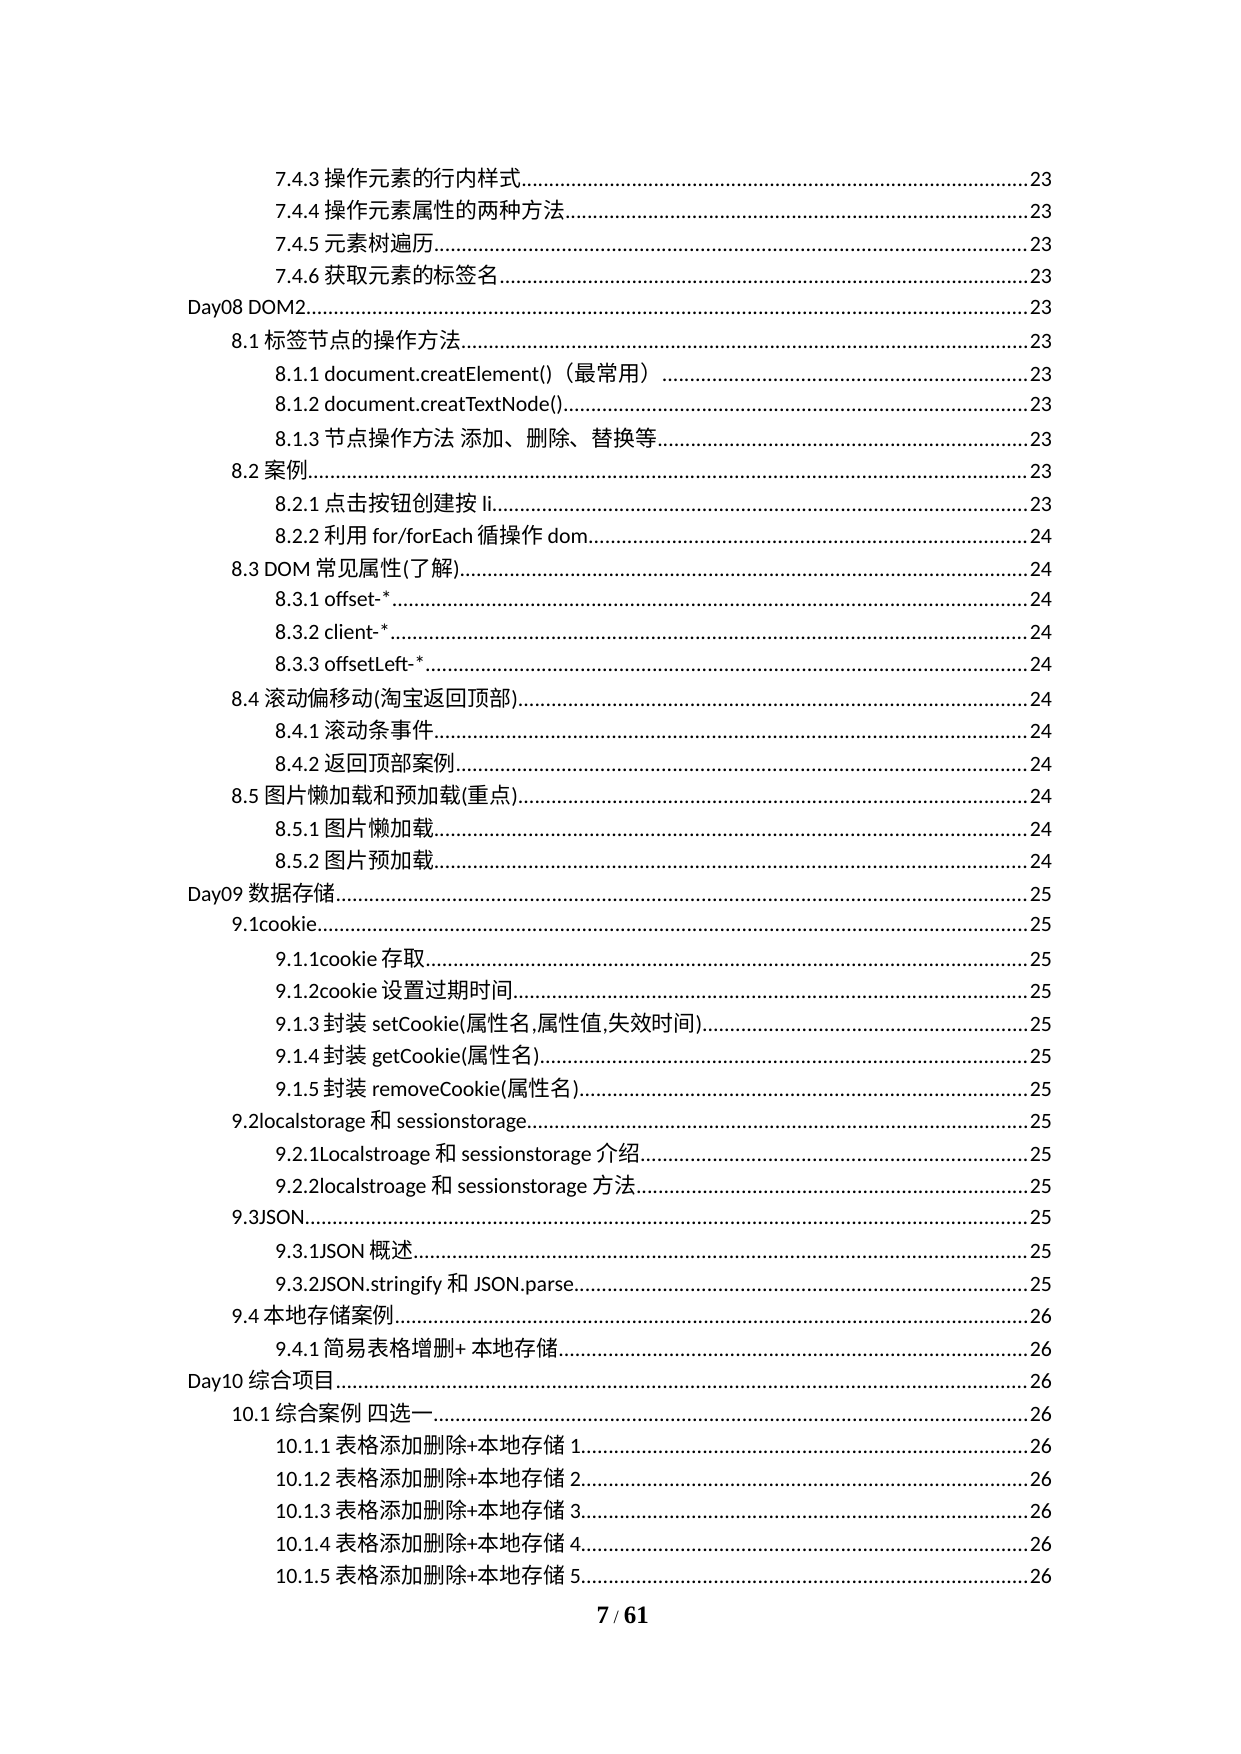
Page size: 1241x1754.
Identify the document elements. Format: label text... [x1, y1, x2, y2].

text 10.1.3 表格添加删除+本地存储3 26 [275, 1493, 1053, 1525]
text 8.2 案例 23 [231, 453, 1053, 485]
text 8.4.1 滚动条事件 24 [275, 713, 1053, 745]
text 10.1.1 表格添加删除+本地存储1 26 [275, 1428, 1053, 1460]
text 9.1.2cookie设置过期时间 25 [275, 973, 1053, 1005]
text 9.4.1简易表格增删+ 本地存储 26 [275, 1330, 1053, 1363]
text 9.1.1cookie存取 25 [275, 940, 1053, 973]
text 8.2.1 点击按钮创建按li 23 [275, 485, 1053, 518]
text 9.1.3封装setCookie(属性名,属性值,失效时间) 25 [275, 1005, 1053, 1038]
text 9.3.2JSON.stringify 和 JSON.parse 25 [275, 1265, 1053, 1298]
text 8.1.1 document.creatElement()（最常用） 23 [275, 355, 1053, 388]
text 9.2.1Localstroage和sessionstorage 介绍 25 [275, 1135, 1053, 1168]
text 8.5.1 图片懒加载 24 [275, 810, 1053, 843]
text 8.3.2 client-* 24 [275, 615, 1053, 648]
text Day09 数据存储 25 [187, 875, 1053, 908]
text 9.2localstorage和sessionstorage 25 [231, 1103, 1053, 1135]
text 8.3.3 offsetLeft-* 24 [275, 648, 1053, 680]
text 10.1.5 表格添加删除+本地存储5 26 [275, 1558, 1053, 1590]
text 8.4 滚动偏移动(淘宝返回顶部) 24 [231, 680, 1053, 713]
text 8.3 DOM常见属性(了解) 24 [231, 550, 1053, 583]
text 7.4.3 操作元素的行内样式 23 [275, 160, 1053, 193]
text 10.1 综合案例 四选一 26 [231, 1395, 1053, 1428]
text 8.2.2 利用for/forEach循操作dom 24 [275, 518, 1053, 550]
text 9.2.2localstroage和sessionstorage 方法 25 [275, 1168, 1053, 1200]
text 9.4本地存储案例 26 [231, 1298, 1053, 1330]
text 9.1.5封装removeCookie(属性名) 25 [275, 1070, 1053, 1103]
text 8.1.2 document.creatTextNode() 23 [275, 388, 1053, 420]
text 7.4.4 操作元素属性的两种方法 23 [275, 193, 1053, 225]
text Day08 DOM2 23 [187, 290, 1053, 323]
text 8.5 图片懒加载和预加载(重点) 24 [231, 778, 1053, 810]
text 9.3.1JSON概述 25 [275, 1233, 1053, 1265]
text 8.4.2 返回顶部案例 24 [275, 745, 1053, 778]
text 9.1.4封装getCookie(属性名) 25 [275, 1038, 1053, 1070]
text 8.3.1 offset-* 24 [275, 583, 1053, 615]
text 7.4.5 元素树遍历 23 [275, 225, 1053, 258]
text 10.1.4 表格添加删除+本地存储4 26 [275, 1525, 1053, 1558]
text 7.4.6 获取元素的标签名 23 [275, 258, 1053, 290]
text 10.1.2 表格添加删除+本地存储2 26 [275, 1460, 1053, 1493]
text 9.3JSON 25 [231, 1200, 1053, 1233]
text Day10 综合项目 26 [187, 1363, 1053, 1395]
text 8.1 标签节点的操作方法 23 [231, 323, 1053, 355]
text 8.5.2 图片预加载 24 [275, 843, 1053, 875]
text 8.1.3 节点操作方法 添加、删除、替换等 23 [275, 420, 1053, 453]
text 9.1cookie 25 [231, 908, 1053, 940]
